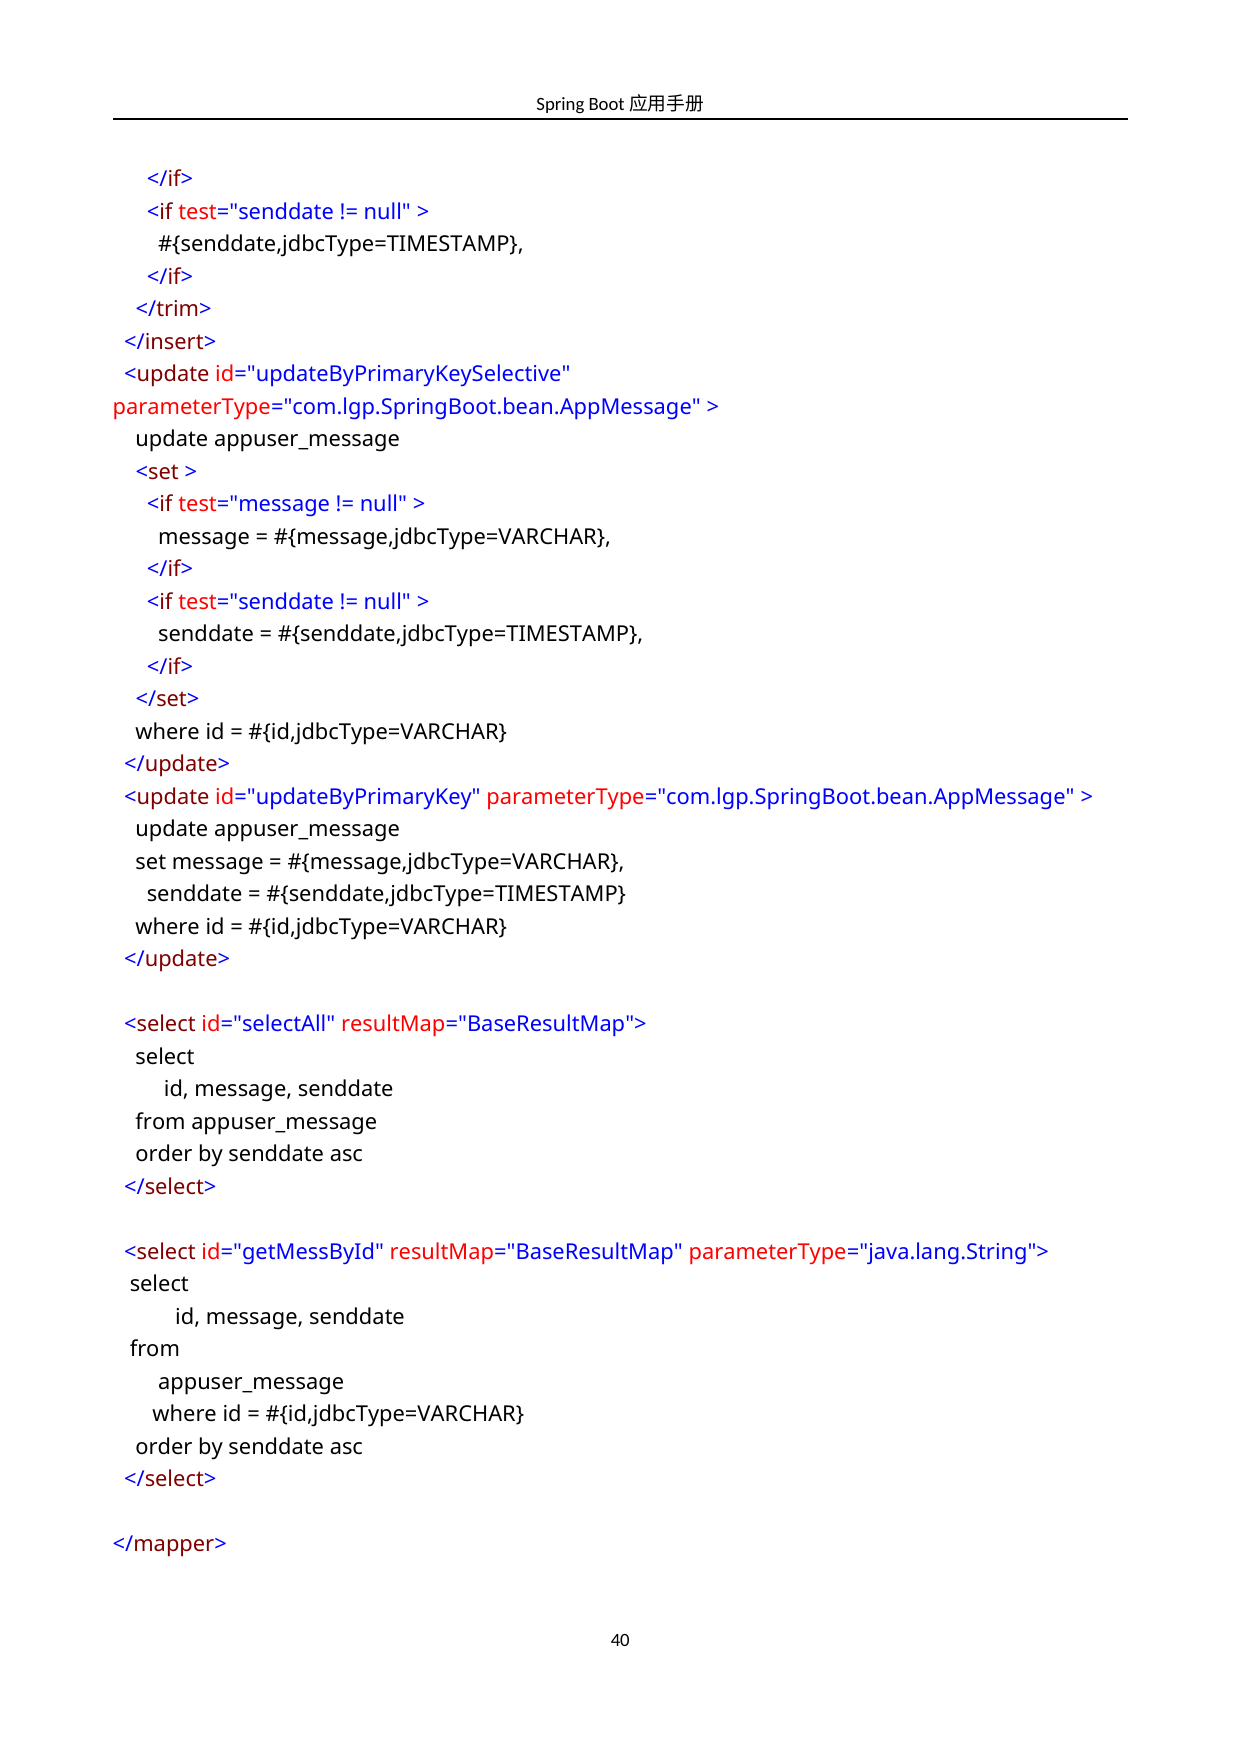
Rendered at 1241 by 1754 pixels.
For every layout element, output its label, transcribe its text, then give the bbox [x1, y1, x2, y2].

text where id = #{id,jdbcType=VARCHAR} [112, 1397, 1128, 1429]
text where id = #{id,jdbcType=VARCHAR} [112, 909, 1128, 942]
text </insert> [112, 324, 1128, 357]
text <if test="senddate != null" > [112, 584, 1128, 617]
text update appuser_message [112, 812, 1128, 844]
text select [112, 1039, 1128, 1072]
text </if> [112, 162, 1128, 194]
text #{senddate,jdbcType=TIMESTAMP}, [112, 227, 1128, 259]
text <if test="message != null" > [112, 487, 1128, 519]
text where id = #{id,jdbcType=VARCHAR} [112, 714, 1128, 747]
text <if test="senddate != null" > [112, 194, 1128, 227]
text </if> [112, 649, 1128, 682]
text id, message, senddate [112, 1072, 1128, 1104]
text update appuser_message [112, 422, 1128, 454]
text </update> [112, 747, 1128, 779]
text message = #{message,jdbcType=VARCHAR}, [112, 519, 1128, 552]
text id, message, senddate [112, 1299, 1128, 1332]
text <set > [112, 454, 1128, 487]
text from appuser_message [112, 1104, 1128, 1137]
text </trim> [112, 292, 1128, 324]
text <update id="updateByPrimaryKeySelective" parameterType="com.lgp.SpringBoot.bean.AppMessage" > [112, 357, 1128, 422]
text select [112, 1267, 1128, 1299]
text appuser_message [112, 1364, 1128, 1397]
text </select> [112, 1169, 1128, 1202]
text set message = #{message,jdbcType=VARCHAR}, [112, 844, 1128, 877]
text </if> [112, 552, 1128, 584]
text </set> [112, 682, 1128, 714]
text order by senddate asc [112, 1429, 1128, 1462]
text </mapper> [112, 1527, 1128, 1559]
text <select id="selectAll" resultMap="BaseResultMap"> [112, 1007, 1128, 1039]
text </if> [112, 259, 1128, 292]
text order by senddate asc [112, 1137, 1128, 1169]
text senddate = #{senddate,jdbcType=TIMESTAMP} [112, 877, 1128, 909]
text </select> [112, 1462, 1128, 1494]
text senddate = #{senddate,jdbcType=TIMESTAMP}, [112, 617, 1128, 649]
text <select id="getMessById" resultMap="BaseResultMap" parameterType="java.lang.String"> [112, 1234, 1128, 1267]
text <update id="updateByPrimaryKey" parameterType="com.lgp.SpringBoot.bean.AppMessage" > [112, 779, 1128, 812]
text </update> [112, 942, 1128, 974]
text from [112, 1332, 1128, 1364]
